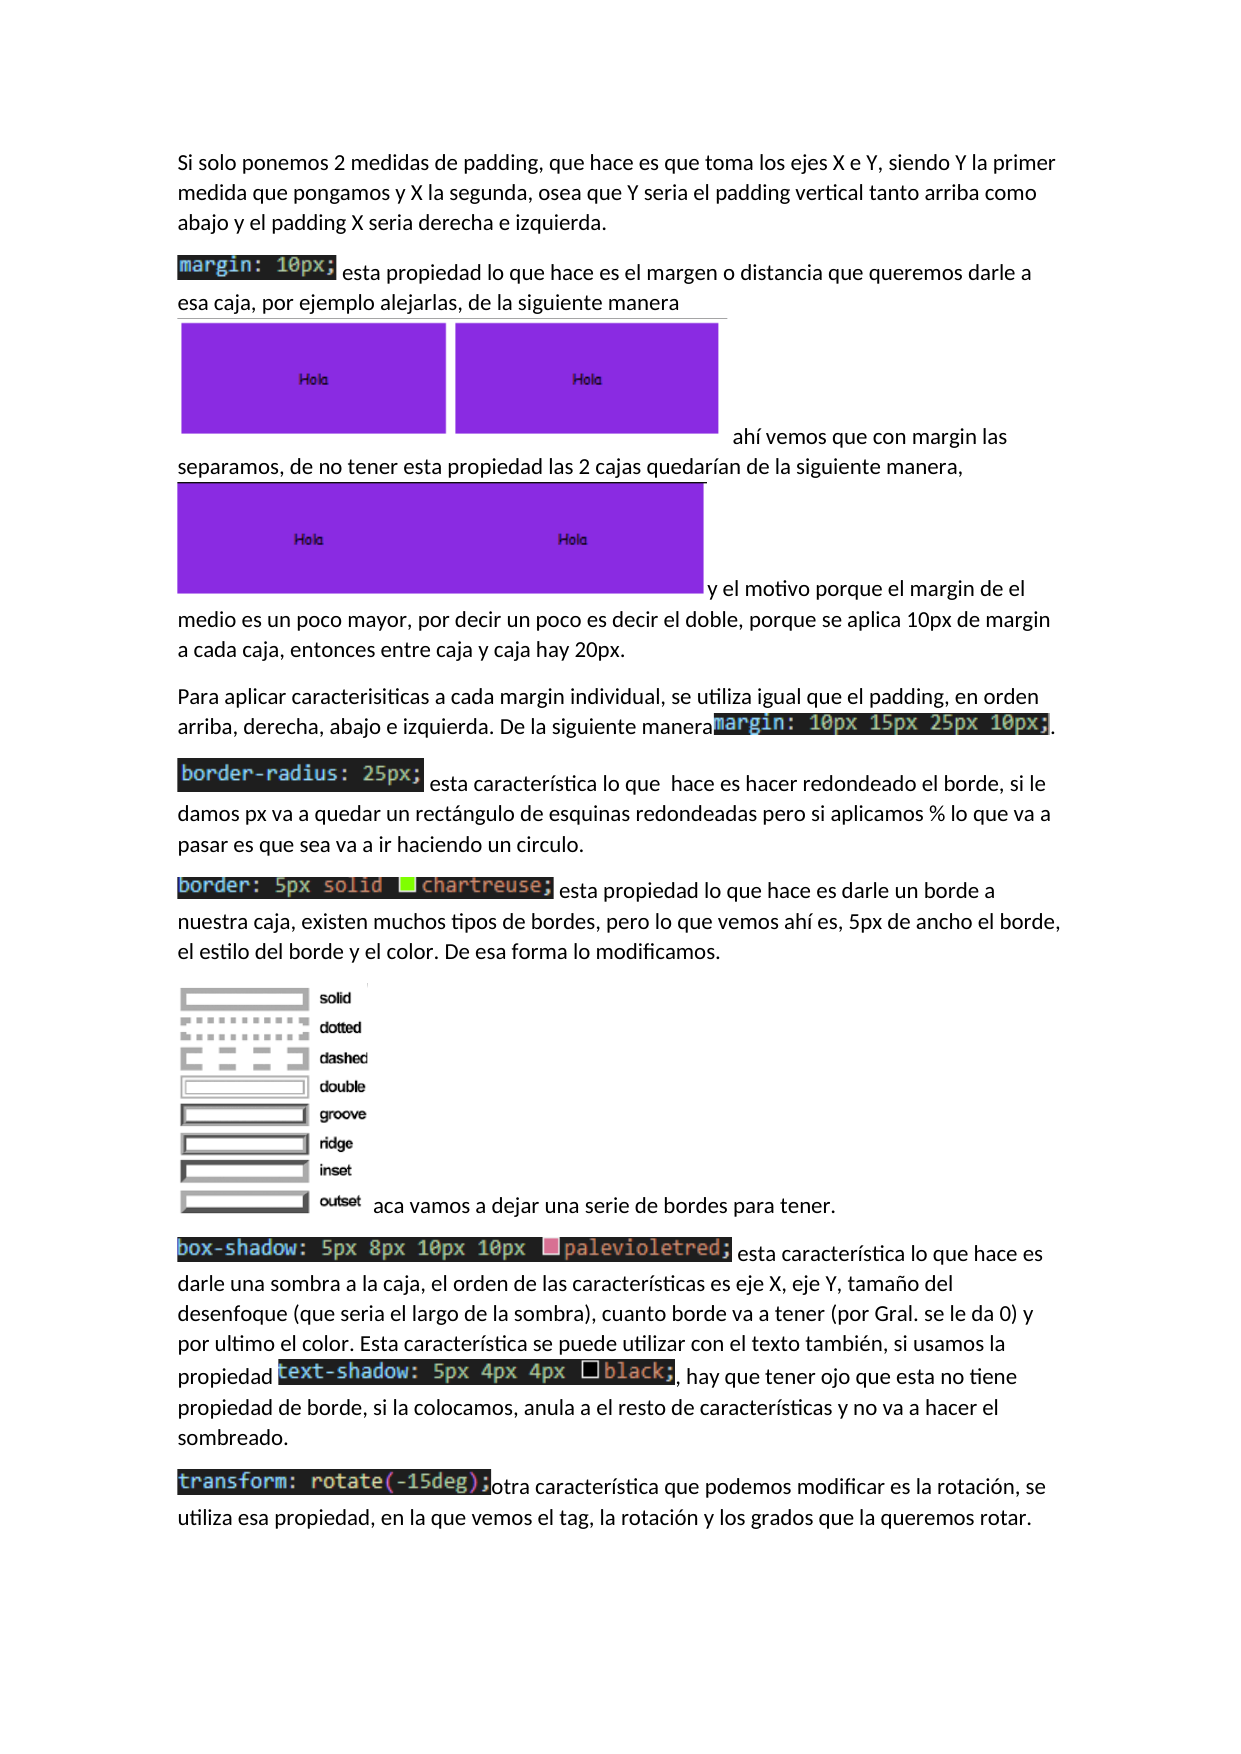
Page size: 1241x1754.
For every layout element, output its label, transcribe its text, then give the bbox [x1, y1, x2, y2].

picture [177, 758, 424, 792]
picture [177, 255, 337, 280]
picture [713, 713, 1050, 735]
picture [177, 983, 368, 1214]
picture [177, 318, 728, 445]
text esta propiedad lo que hace es darle un borde a nuestra caja, existen muchos tipos de bordes, pero lo que vemos ahí es, 5px de ancho el borde, el estilo del borde y el color. De esa forma lo modificamos. [177, 877, 1063, 965]
picture [177, 877, 554, 899]
text aca vamos a dejar una serie de bordes para tener. [177, 984, 1063, 1219]
text esta característica lo que hace es darle una sombra a la caja, el orden de las características es eje X, eje Y, tamaño del desenfoque (que seria el largo de la sombra), cuanto borde va a tener (por Gral. se le da 0) y por ultimo el color. Esta característica se puede utilizar con el texto también, si usamos la propiedad , hay que tener ojo que esta no tiene propiedad de borde, si la colocamos, anula a el resto de características y no va a hacer el sombreado. [177, 1238, 1063, 1451]
picture [177, 482, 707, 597]
text Si solo ponemos 2 medidas de padding, que hace es que toma los ejes X e Y, siendo Y la primer medida que pongamos y X la segunda, osea que Y seria el padding vertical tanto arriba como abajo y el padding X seria derecha e izquierda. [177, 148, 1063, 236]
text otra característica que podemos modificar es la rotación, se utiliza esa propiedad, en la que vemos el tag, la rotación y los grados que la queremos rotar. [177, 1470, 1063, 1531]
picture [177, 1237, 732, 1262]
text esta característica lo que hace es hacer redondeado el borde, si le damos px va a quedar un rectángulo de esquinas redondeadas pero si aplicamos % lo que va a pasar es que sea va a ir haciendo un circulo. [177, 759, 1063, 858]
picture [278, 1359, 675, 1385]
text Para aplicar caracterisiticas a cada margin individual, se utiliza igual que el padding, en orden arriba, derecha, abajo e izquierda. De la siguiente manera. [177, 682, 1063, 740]
picture [177, 1469, 492, 1495]
